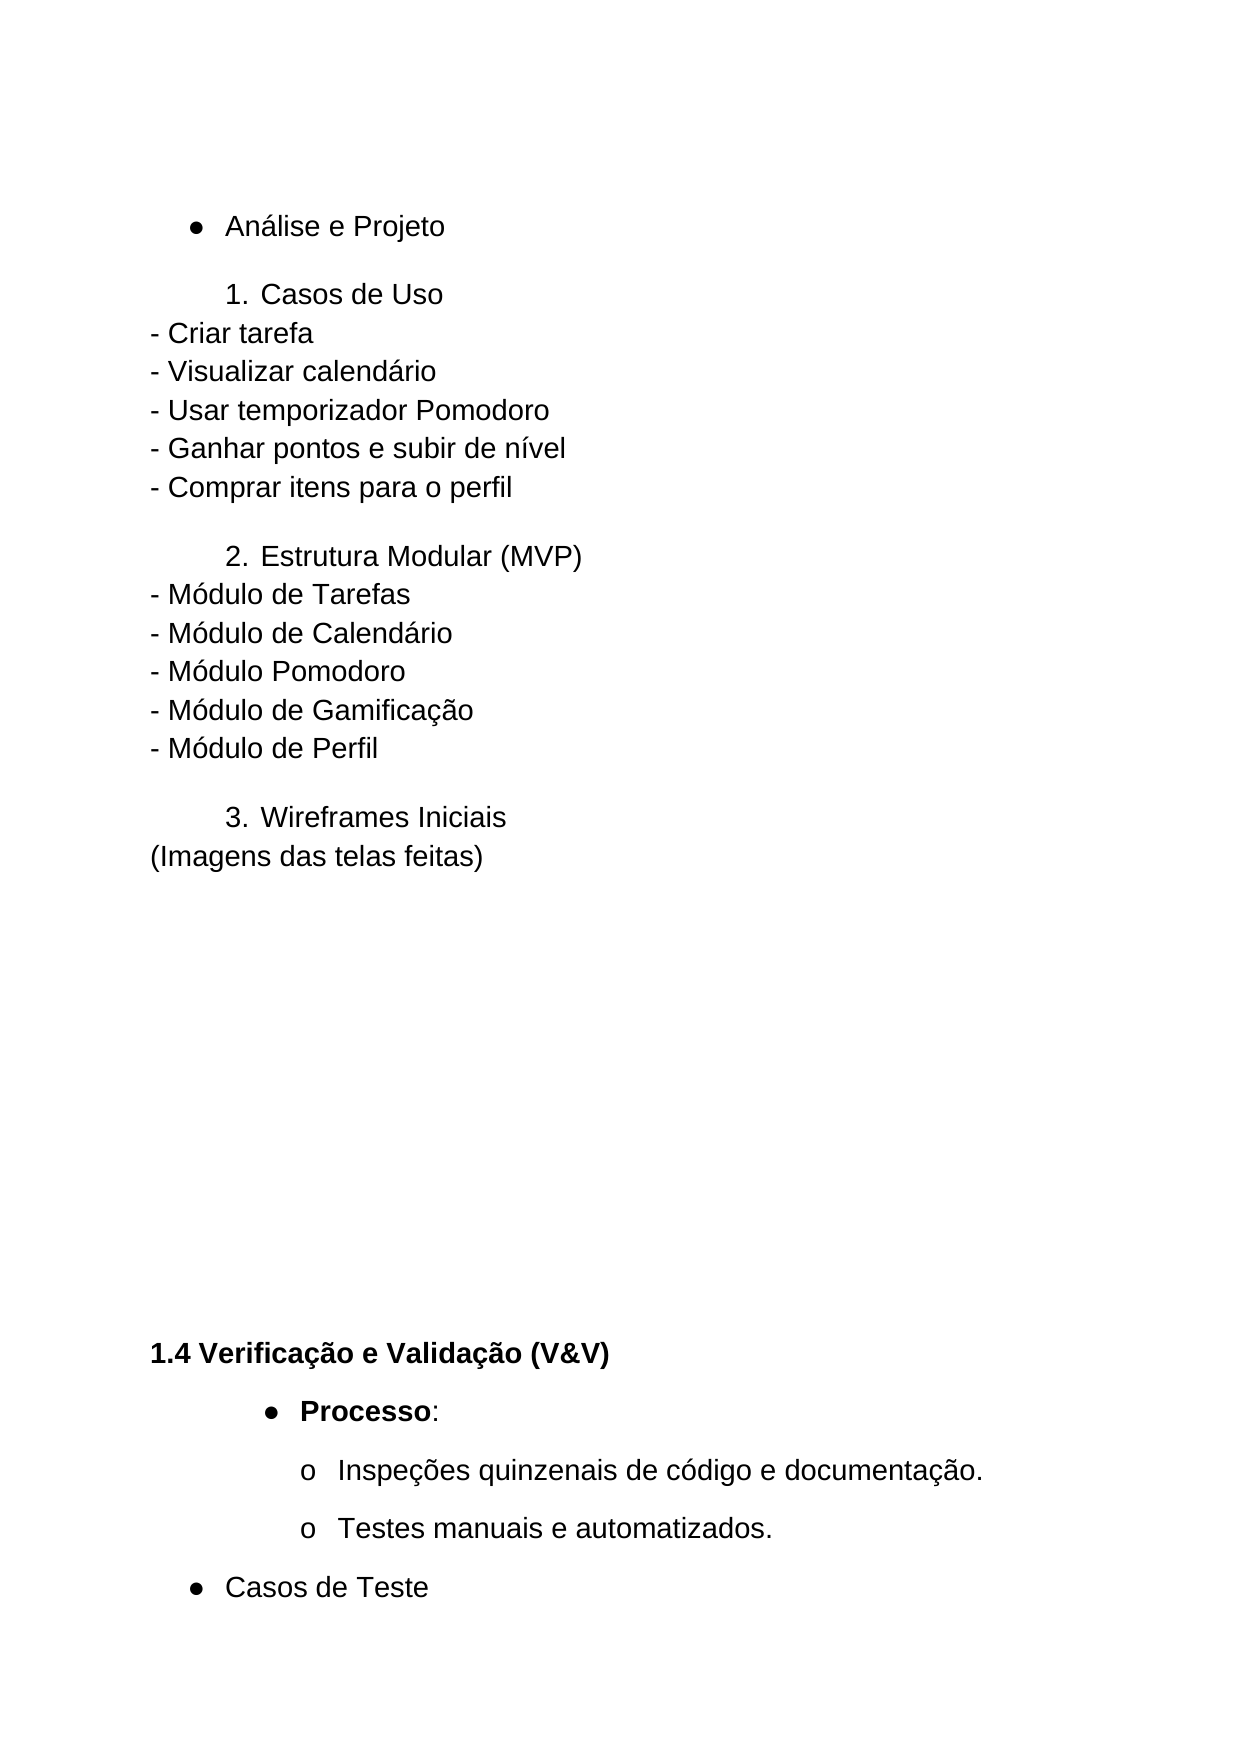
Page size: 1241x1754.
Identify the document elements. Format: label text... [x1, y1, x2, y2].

text - Ganhar pontos e subir de nível [150, 431, 1090, 465]
subtitle 1.4 Verificação e Validação (V&V) [150, 1336, 1090, 1369]
text (Imagens das telas feitas) [150, 839, 1090, 872]
text - Comprar itens para o perfil [150, 470, 1090, 503]
text - Criar tarefa [150, 316, 1090, 349]
text - Visualizar calendário [150, 354, 1090, 388]
list Análise e Projeto [187, 208, 1090, 242]
text - Módulo de Perfil [150, 731, 1090, 765]
text o Inspeções quinzenais de código e documentação. [300, 1453, 1090, 1486]
text 1. Casos de Uso [225, 277, 1090, 311]
list Casos de Teste [187, 1570, 1090, 1603]
text 2. Estrutura Modular (MVP) [225, 539, 1090, 572]
text 3. Wireframes Iniciais [225, 800, 1090, 834]
text - Módulo de Tarefas [150, 577, 1090, 611]
text - Usar temporizador Pomodoro [150, 393, 1090, 426]
text - Módulo de Gamificação [150, 693, 1090, 726]
text - Módulo Pomodoro [150, 654, 1090, 688]
text - Módulo de Calendário [150, 616, 1090, 649]
list Processo: [262, 1394, 1090, 1428]
text o Testes manuais e automatizados. [300, 1511, 1090, 1545]
